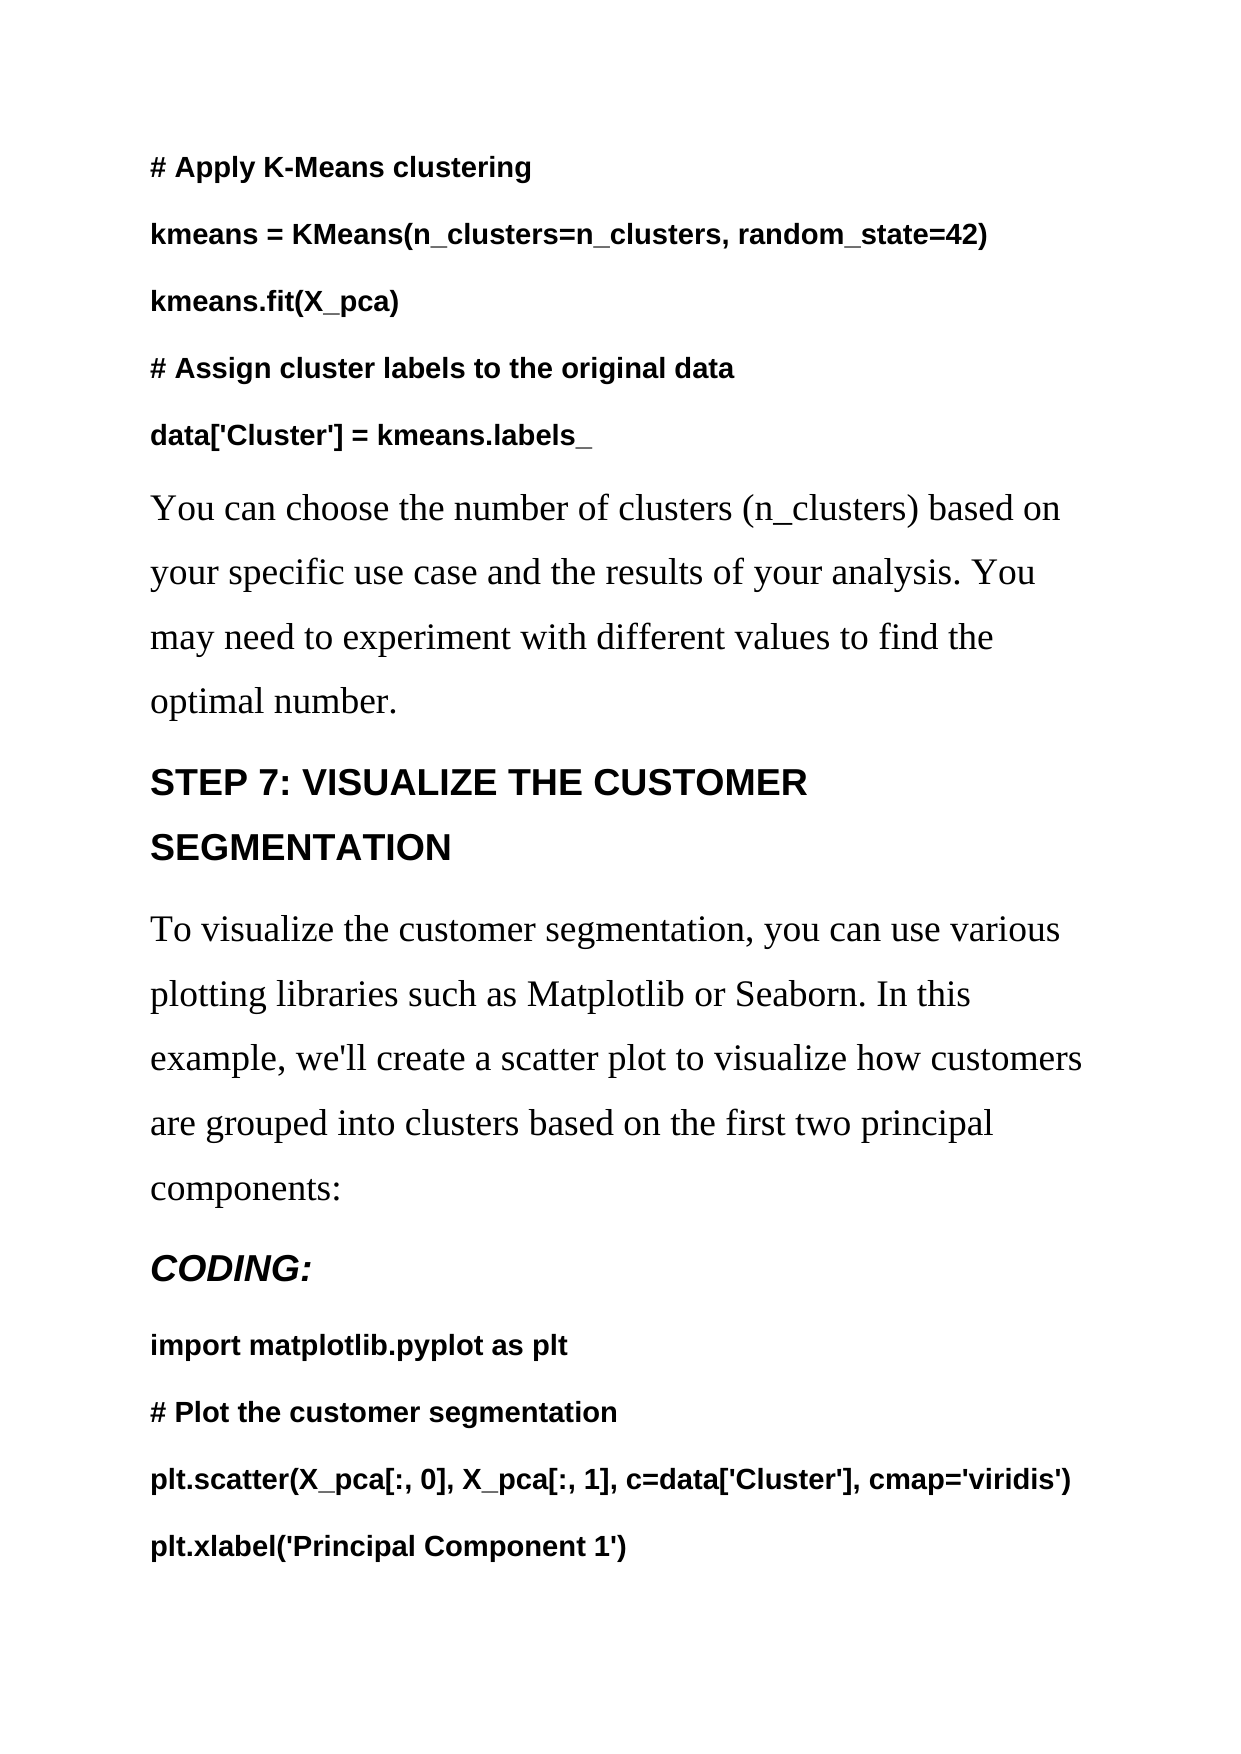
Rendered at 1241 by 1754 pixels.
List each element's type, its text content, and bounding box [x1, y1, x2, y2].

text # Assign cluster labels to the original data [150, 351, 1090, 384]
text To visualize the customer segmentation, you can use various plotting libraries such as Matplotlib or Seaborn. In this example, we'll create a scatter plot to visualize how customers are grouped into clusters based on the first two principal components: [150, 906, 1090, 1208]
text data['Cluster'] = kmeans.labels_ [150, 418, 1090, 451]
text import matplotlib.pyplot as plt [150, 1328, 1090, 1361]
text kmeans.fit(X_pca) [150, 284, 1090, 317]
text plt.xlabel('Principal Component 1') [150, 1529, 1090, 1562]
text STEP 7: VISUALIZE THE CUSTOMER SEGMENTATION [150, 760, 1090, 868]
text You can choose the number of clusters (n_clusters) based on your specific use case and the results of your analysis. You may need to experiment with different values to find the optimal number. [150, 485, 1090, 722]
text plt.scatter(X_pca[:, 0], X_pca[:, 1], c=data['Cluster'], cmap='viridis') [150, 1462, 1090, 1495]
text kmeans = KMeans(n_clusters=n_clusters, random_state=42) [150, 217, 1090, 251]
text # Plot the customer segmentation [150, 1395, 1090, 1428]
text CODING: [150, 1246, 1090, 1289]
text # Apply K-Means clustering [150, 150, 1090, 183]
